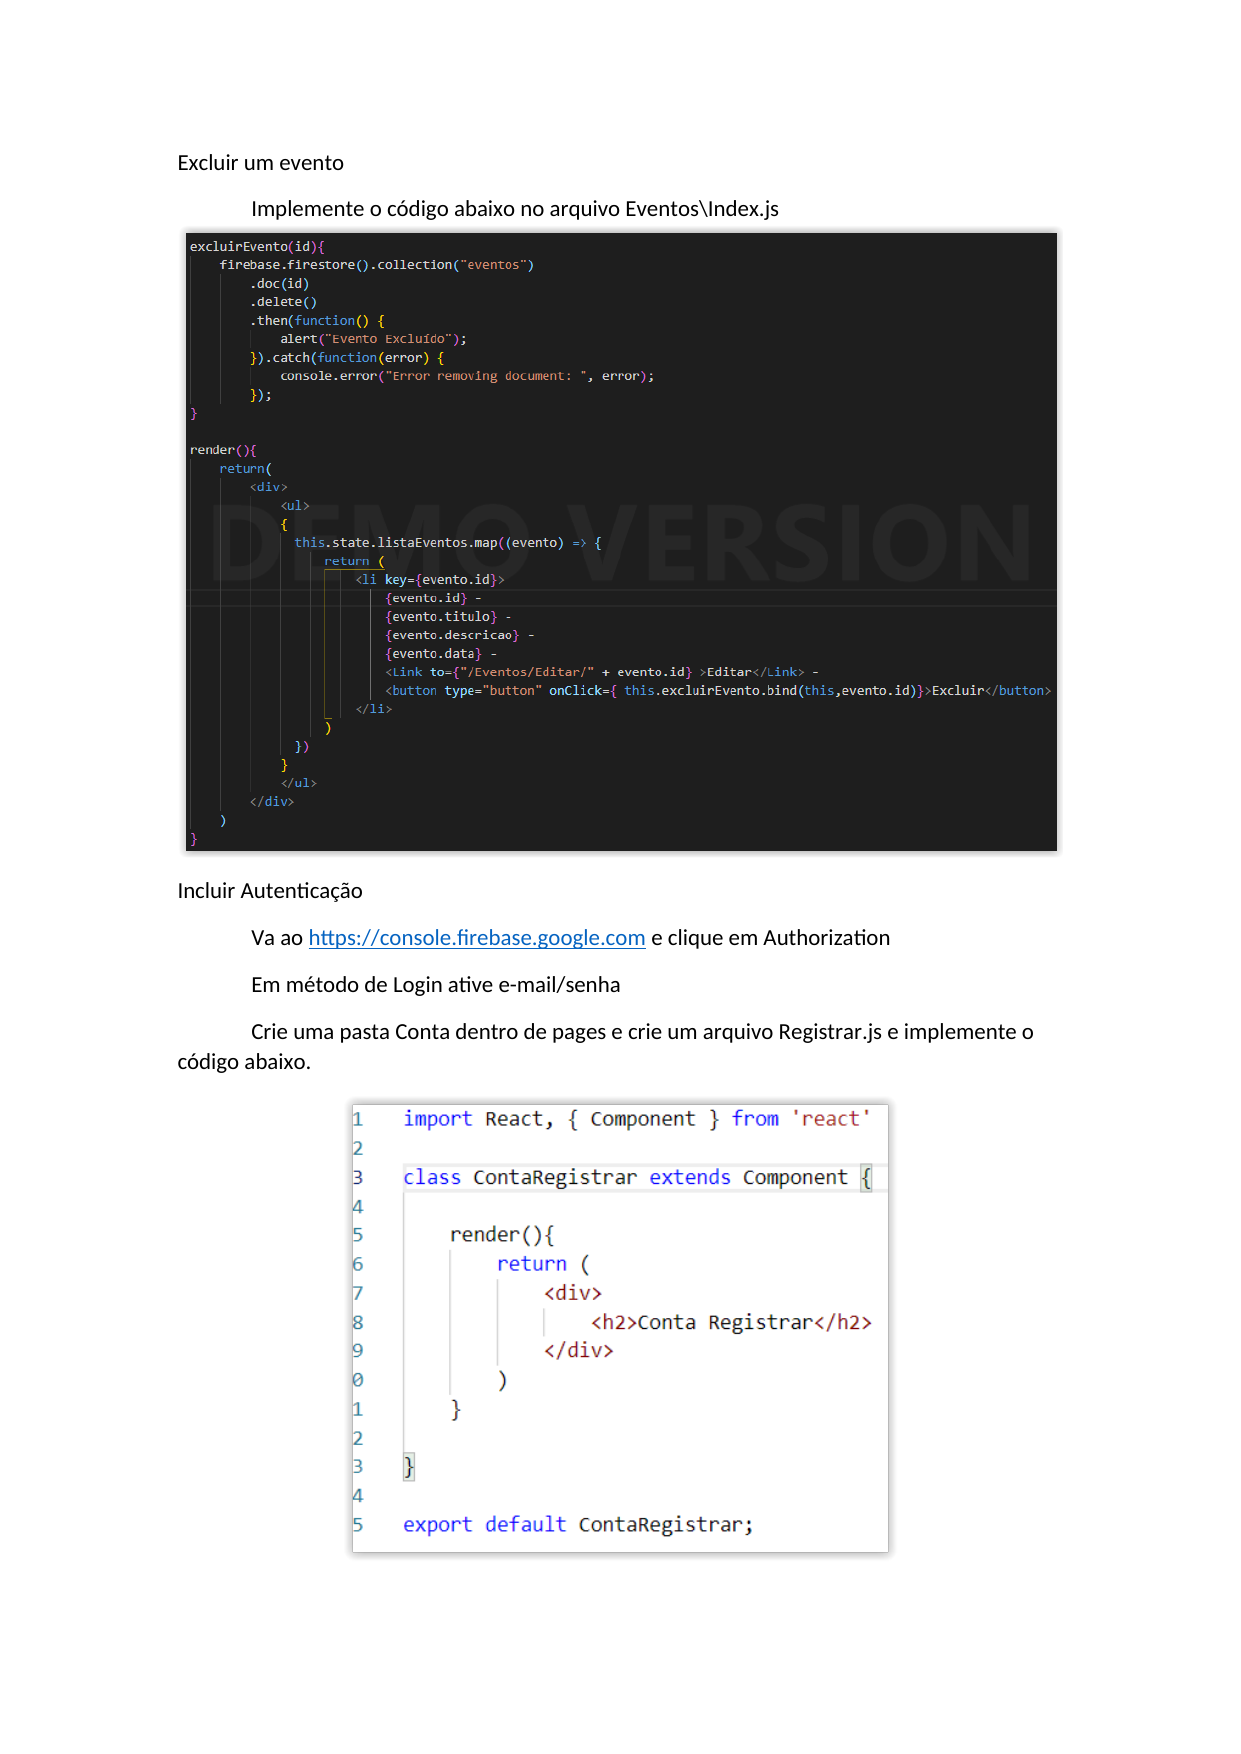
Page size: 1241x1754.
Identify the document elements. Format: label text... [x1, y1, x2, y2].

picture [342, 1094, 898, 1562]
text Implemente o código abaixo no arquivo Eventos\Index.js [177, 194, 1063, 224]
text Incluir Autenticação [177, 877, 1063, 904]
text Crie uma pasta Conta dentro de pages e crie um arquivo Registrar.js e implemente o código abaixo. [177, 1017, 1063, 1075]
picture [177, 224, 1063, 858]
text Excluir um evento [177, 148, 1063, 176]
text Em método de Login ative e-mail/senha [177, 970, 1063, 998]
text Va ao https://console.firebase.google.com e clique em Authorization [177, 923, 1063, 951]
